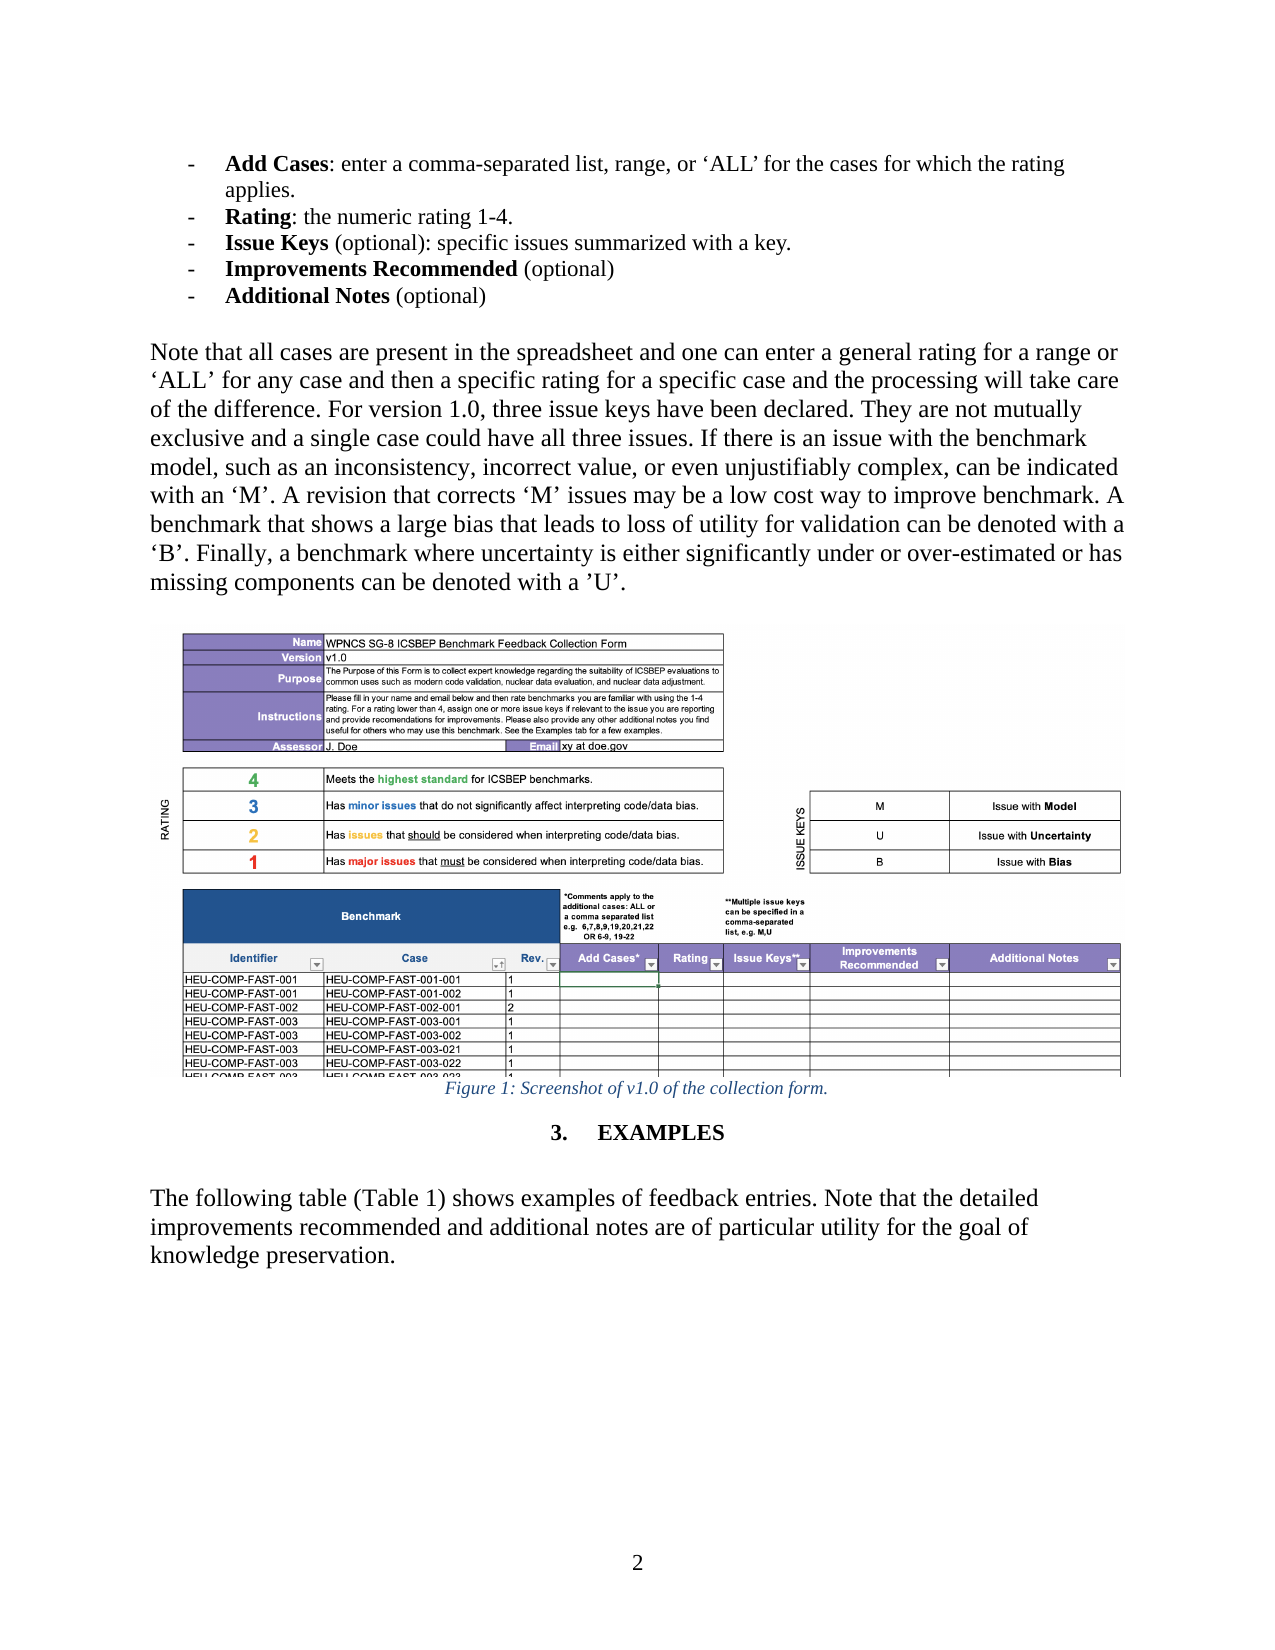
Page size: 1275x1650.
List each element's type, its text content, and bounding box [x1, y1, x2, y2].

list Improvements Recommended (optional) [187, 255, 1125, 282]
list Additional Notes (optional) [187, 282, 1125, 308]
text The following table (Table 1) shows examples of feedback entries. Note that the detailed improvements recommended and additional notes are of particular utility for the goal of knowledge preservation. [150, 1183, 1125, 1269]
list Issue Keys (optional): specific issues summarized with a key. [187, 229, 1125, 255]
picture [150, 624, 1125, 1077]
text Note that all cases are present in the spreadsheet and one can enter a general rating for a range or ‘ALL’ for any case and then a specific rating for a specific case and the processing will take care of the difference. For version 1.0, three issue keys have been declared. They are not mutually exclusive and a single case could have all three issues. If there is an issue with the benchmark model, such as an inconsistency, incorrect value, or even unjustifiably complex, can be indicated with an ‘M’. A revision that corrects ‘M’ issues may be a low cost way to improve benchmark. A benchmark that shows a large bias that leads to loss of utility for validation can be denoted with a ‘B’. Finally, a benchmark where uncertainty is either significantly under or over-estimated or has missing components can be denoted with a ’U’. [150, 337, 1125, 596]
list Rating: the numeric rating 1-4. [187, 203, 1125, 229]
subtitle EXAMPLES [150, 1119, 1125, 1145]
list Add Cases: enter a comma-separated list, range, or ‘ALL’ for the cases for which the rating applies. [187, 150, 1125, 203]
